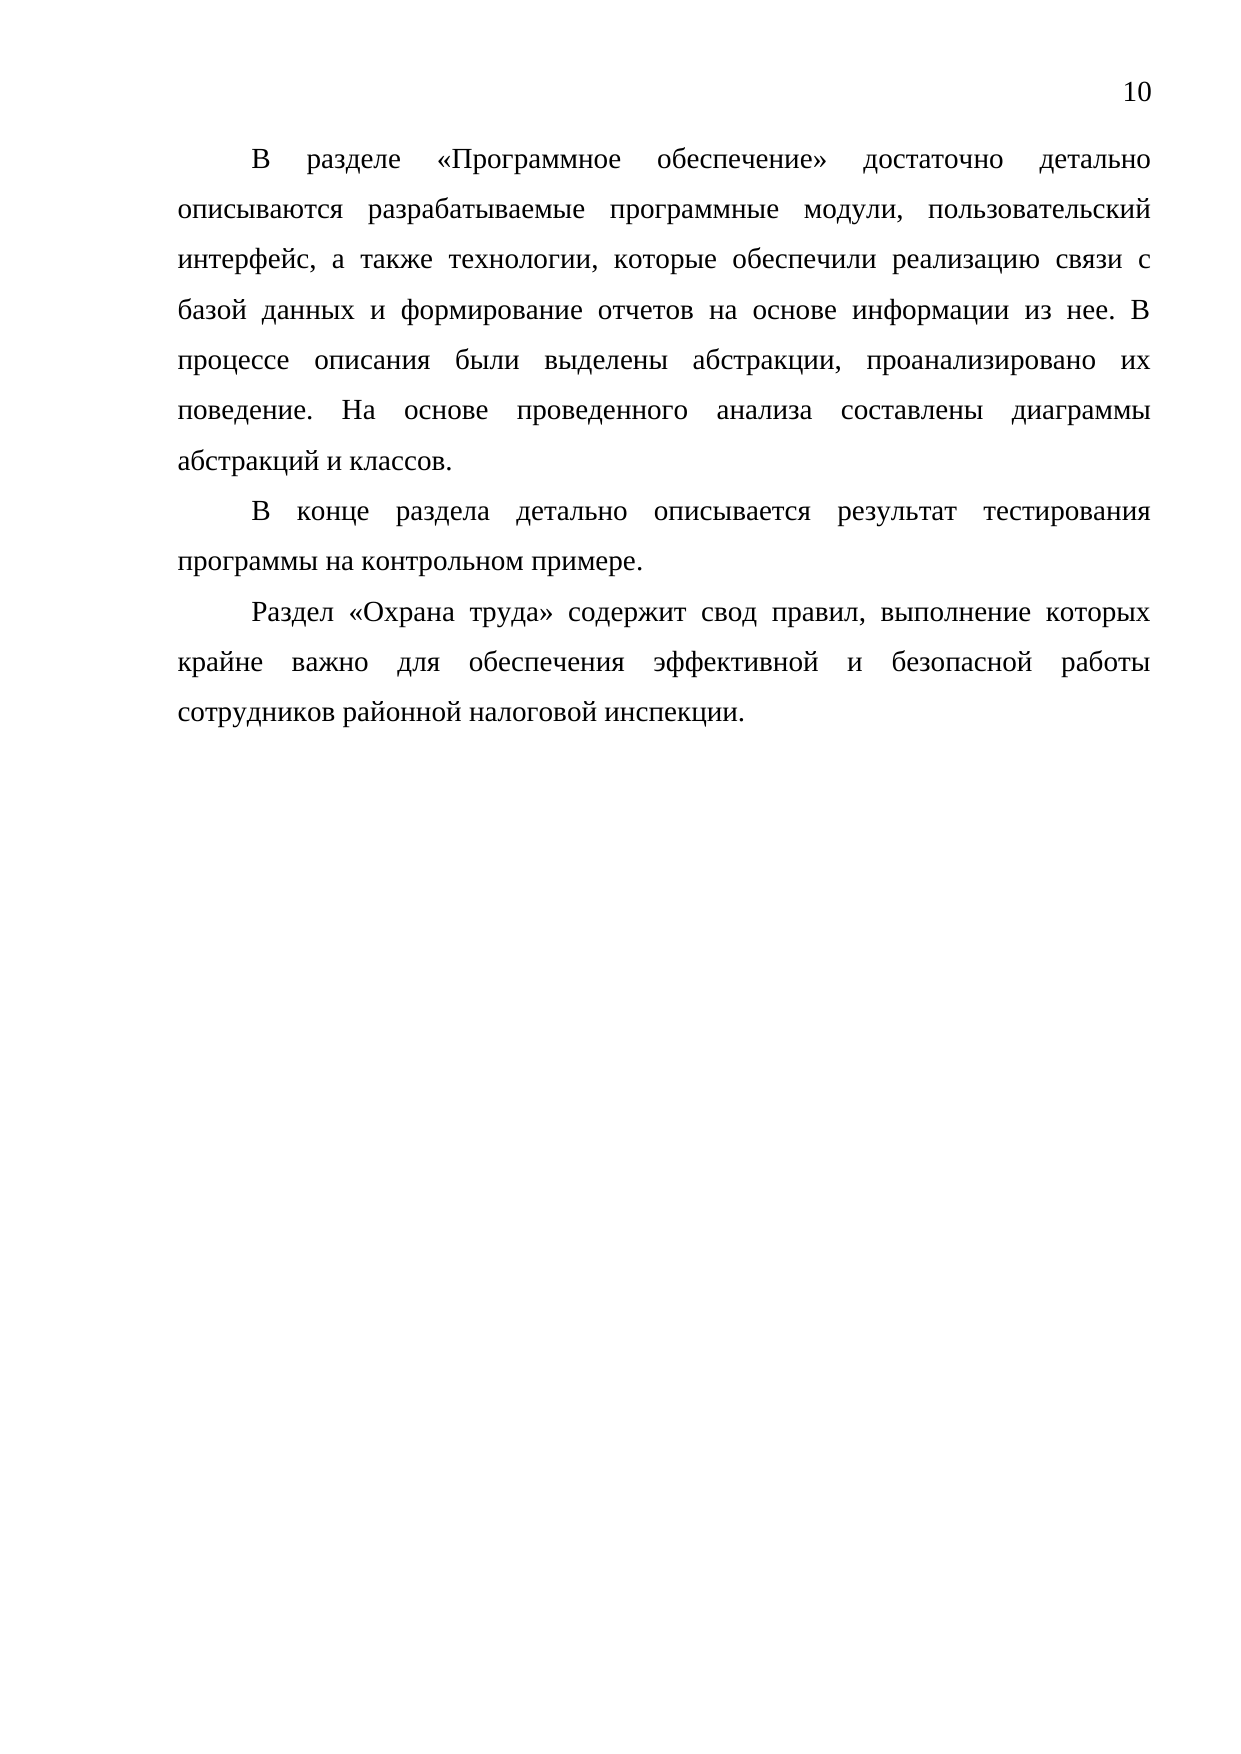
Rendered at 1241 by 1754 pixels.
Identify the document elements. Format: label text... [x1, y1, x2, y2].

text В конце раздела детально описывается результат тестирования программы на контрольном примере. [177, 493, 1152, 577]
text В разделе «Программное обеспечение» достаточно детально описываются разрабатываемые программные модули, пользовательский интерфейс, а также технологии, которые обеспечили реализацию связи с базой данных и формирование отчетов на основе информации из нее. В процессе описания были выделены абстракции, проанализировано их поведение. На основе проведенного анализа составлены диаграммы абстракций и классов. [177, 141, 1152, 476]
text Раздел «Охрана труда» содержит свод правил, выполнение которых крайне важно для обеспечения эффективной и безопасной работы сотрудников районной налоговой инспекции. [177, 594, 1152, 728]
